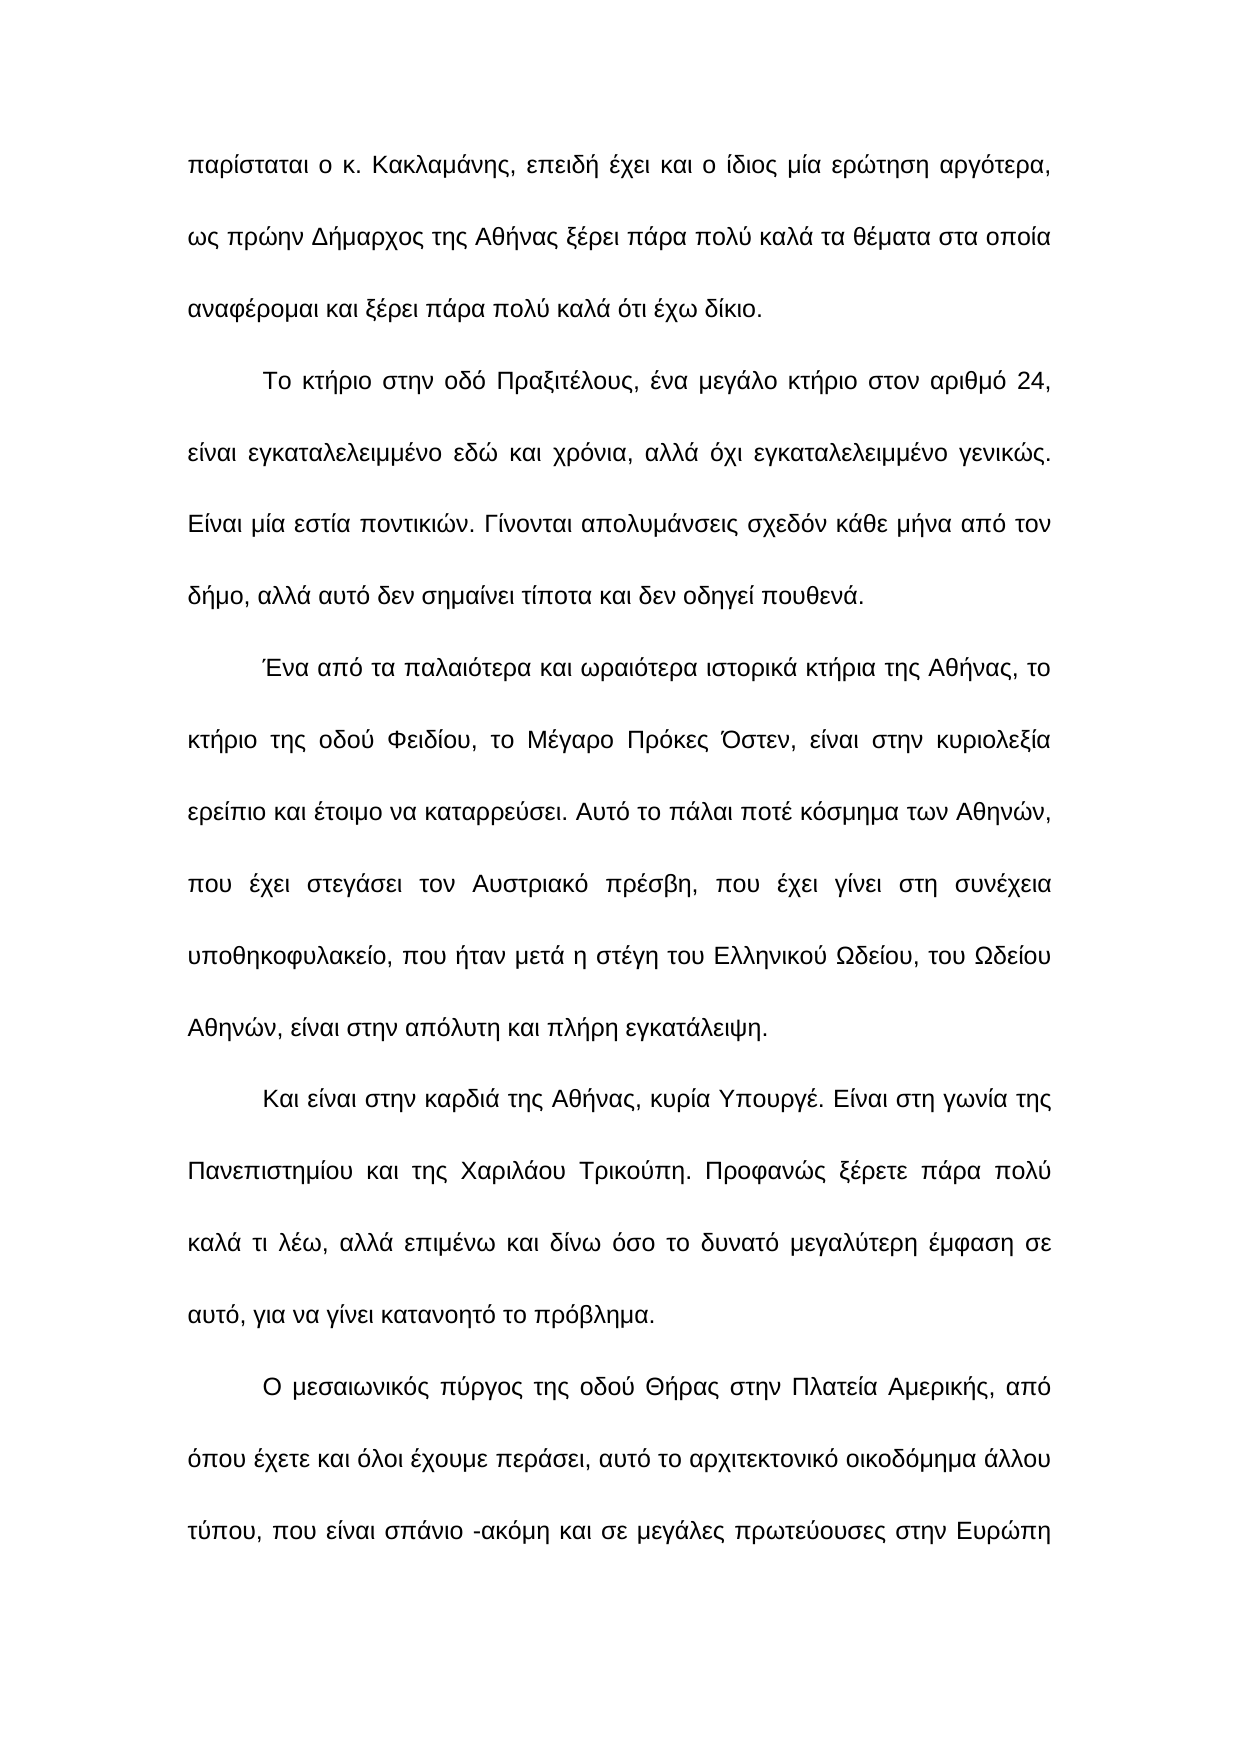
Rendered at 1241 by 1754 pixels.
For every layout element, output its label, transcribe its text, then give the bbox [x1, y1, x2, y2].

text Ένα από τα παλαιότερα και ωραιότερα ιστορικά κτήρια της Αθήνας, το κτήριο της οδού Φειδίου, το Μέγαρο Πρόκες Όστεν, είναι στην κυριολεξία ερείπιο και έτοιμο να καταρρεύσει. Αυτό το πάλαι ποτέ κόσμημα των Αθηνών, που έχει στεγάσει τον Αυστριακό πρέσβη, που έχει γίνει στη συνέχεια υποθηκοφυλακείο, που ήταν μετά η στέγη του Ελληνικού Ωδείου, του Ωδείου Αθηνών, είναι στην απόλυτη και πλήρη εγκατάλειψη. [187, 653, 1053, 1041]
text Και είναι στην καρδιά της Αθήνας, κυρία Υπουργέ. Είναι στη γωνία της Πανεπιστημίου και της Χαριλάου Τρικούπη. Προφανώς ξέρετε πάρα πολύ καλά τι λέω, αλλά επιμένω και δίνω όσο το δυνατό μεγαλύτερη έμφαση σε αυτό, για να γίνει κατανοητό το πρόβλημα. [187, 1084, 1053, 1329]
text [187, 150, 1053, 322]
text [187, 1372, 1053, 1544]
text Το κτήριο στην οδό Πραξιτέλους, ένα μεγάλο κτήριο στον αριθμό 24, είναι εγκαταλελειμμένο εδώ και χρόνια, αλλά όχι εγκαταλελειμμένο γενικώς. Είναι μία εστία ποντικιών. Γίνονται απολυμάνσεις σχεδόν κάθε μήνα από τον δήμο, αλλά αυτό δεν σημαίνει τίποτα και δεν οδηγεί πουθενά. [187, 366, 1053, 610]
